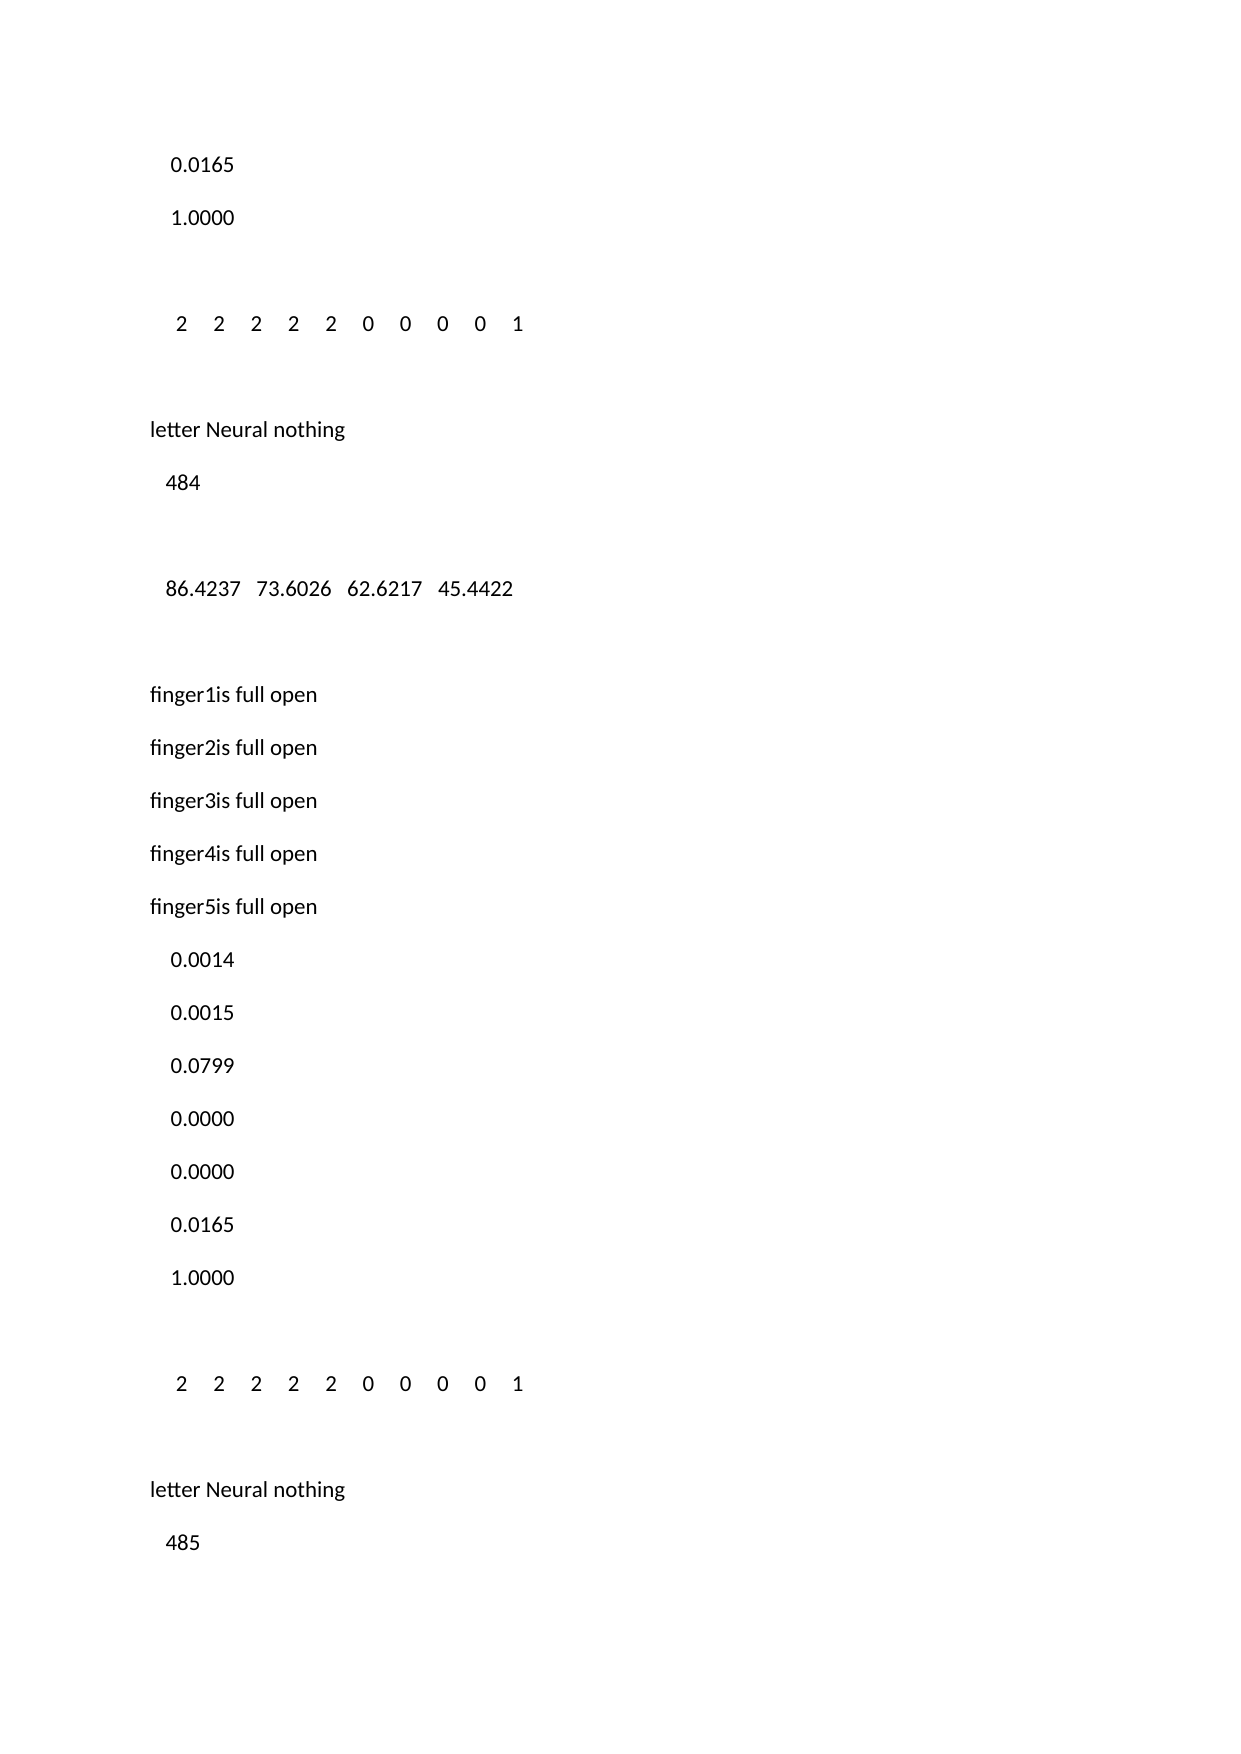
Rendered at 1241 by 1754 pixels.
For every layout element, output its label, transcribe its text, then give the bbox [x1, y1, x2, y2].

text 1.0000 [150, 203, 1090, 231]
text 0.0799 [150, 1051, 1090, 1079]
text 0.0165 [150, 150, 1090, 178]
text letter Neural nothing [150, 415, 1090, 443]
text 0.0015 [150, 998, 1090, 1026]
text 0.0000 [150, 1157, 1090, 1185]
text 1.0000 [150, 1263, 1090, 1291]
text 0.0000 [150, 1104, 1090, 1132]
text 86.4237 73.6026 62.6217 45.4422 [150, 574, 1090, 602]
text letter Neural nothing [150, 1476, 1090, 1503]
text finger2is full open [150, 733, 1090, 761]
text 2 2 2 2 2 0 0 0 0 1 [150, 309, 1090, 337]
text 485 [150, 1528, 1090, 1557]
text finger4is full open [150, 839, 1090, 867]
text 0.0165 [150, 1210, 1090, 1238]
text finger3is full open [150, 786, 1090, 814]
text finger5is full open [150, 892, 1090, 920]
text 484 [150, 468, 1090, 496]
text 0.0014 [150, 945, 1090, 973]
text 2 2 2 2 2 0 0 0 0 1 [150, 1369, 1090, 1397]
text finger1is full open [150, 680, 1090, 708]
